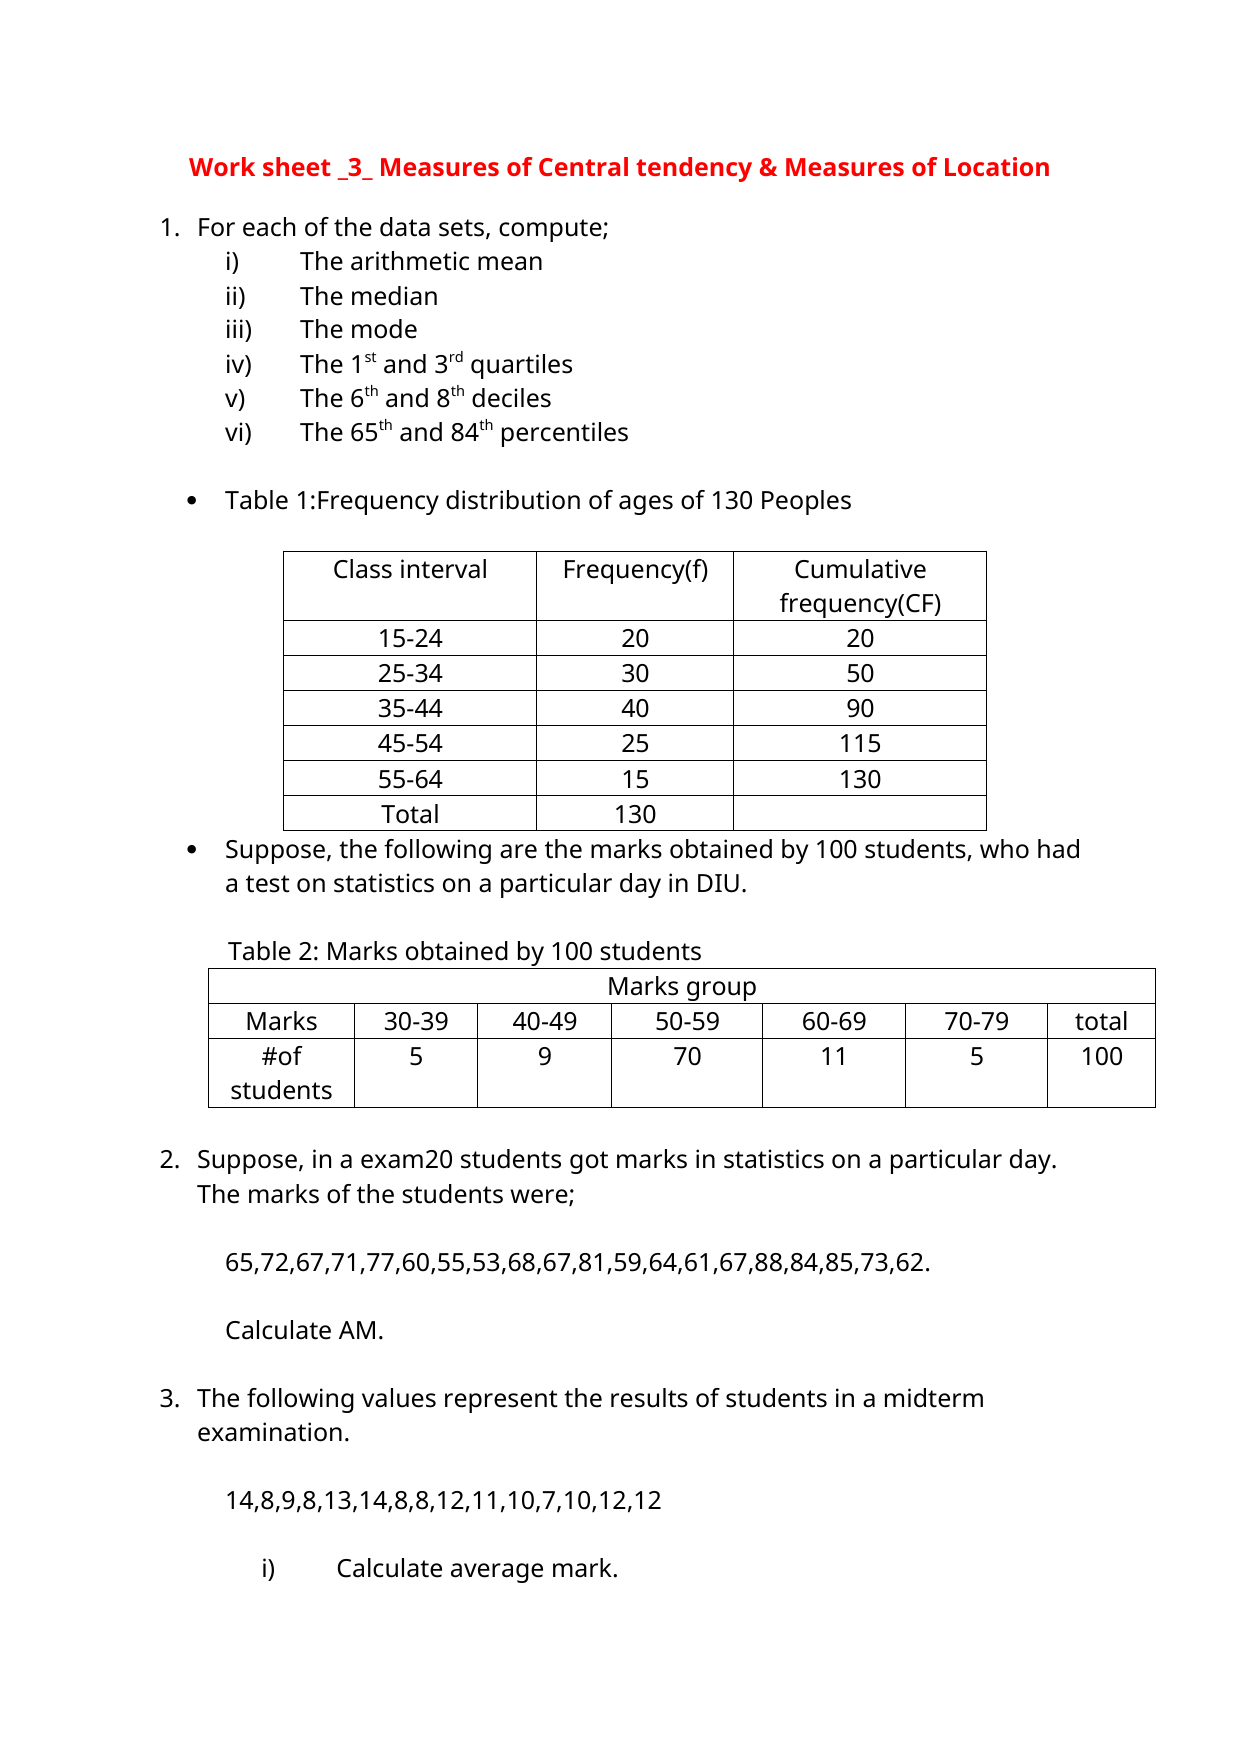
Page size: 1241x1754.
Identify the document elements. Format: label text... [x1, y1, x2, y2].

table_cell 55-64 [284, 761, 536, 795]
table_cell 30-39 [355, 1004, 477, 1038]
list Calculate AM. [225, 1312, 1090, 1347]
table_cell 130 [537, 796, 733, 830]
table_cell 50 [734, 656, 986, 690]
table_cell 9 [478, 1039, 611, 1107]
table_cell 50-59 [612, 1004, 762, 1038]
table_cell 20 [734, 621, 986, 655]
table_cell 70 [612, 1039, 762, 1107]
list Calculate average mark. [261, 1551, 1090, 1585]
table_cell 130 [734, 761, 986, 795]
list 14,8,9,8,13,14,8,8,12,11,10,7,10,12,12 [225, 1483, 1090, 1517]
table_cell 5 [355, 1039, 477, 1107]
list The mode [225, 312, 1090, 346]
table_cell 90 [734, 691, 986, 725]
table_cell 35-44 [284, 691, 536, 725]
table_cell Total [284, 796, 536, 830]
list The following values represent the results of students in a midterm examination. [159, 1381, 1090, 1449]
table_cell 20 [537, 621, 733, 655]
table_header Cumulative frequency(CF) [734, 552, 986, 620]
list Suppose, in a exam20 students got marks in statistics on a particular day. The marks of the students were; [159, 1142, 1090, 1210]
table_cell 5 [906, 1039, 1047, 1107]
table_cell #of students [209, 1039, 354, 1107]
table_cell 25-34 [284, 656, 536, 690]
list The arithmetic mean [225, 244, 1090, 278]
table_cell 40-49 [478, 1004, 611, 1038]
table_cell total [1048, 1004, 1155, 1038]
list Suppose, the following are the marks obtained by 100 students, who had a test on statistics on a particular day in DIU. [187, 831, 1090, 899]
list The 1st and 3rd quartiles [225, 346, 1090, 380]
table_cell 11 [763, 1039, 905, 1107]
table_cell 100 [1048, 1039, 1155, 1107]
table_cell 60-69 [763, 1004, 905, 1038]
table_cell 15-24 [284, 621, 536, 655]
list The median [225, 278, 1090, 312]
text Table 2: Marks obtained by 100 students [150, 934, 1090, 968]
table_cell [734, 796, 986, 830]
table_cell 40 [537, 691, 733, 725]
table_cell 70-79 [906, 1004, 1047, 1038]
table_cell 25 [537, 726, 733, 760]
table_cell 115 [734, 726, 986, 760]
text Work sheet _3_ Measures of Central tendency & Measures of Location [150, 150, 1090, 184]
table_cell 45-54 [284, 726, 536, 760]
table_cell 15 [537, 761, 733, 795]
list Table 1:Frequency distribution of ages of 130 Peoples [187, 482, 1090, 517]
table_cell 30 [537, 656, 733, 690]
list The 6th and 8th deciles [225, 380, 1090, 414]
list 65,72,67,71,77,60,55,53,68,67,81,59,64,61,67,88,84,85,73,62. [225, 1244, 1090, 1278]
table_header Marks group [209, 969, 1155, 1003]
table_header Frequency(f) [537, 552, 733, 620]
list For each of the data sets, compute; [159, 210, 1090, 244]
table_header Class interval [284, 552, 536, 620]
list The 65th and 84th percentiles [225, 414, 1090, 448]
table_cell Marks [209, 1004, 354, 1038]
